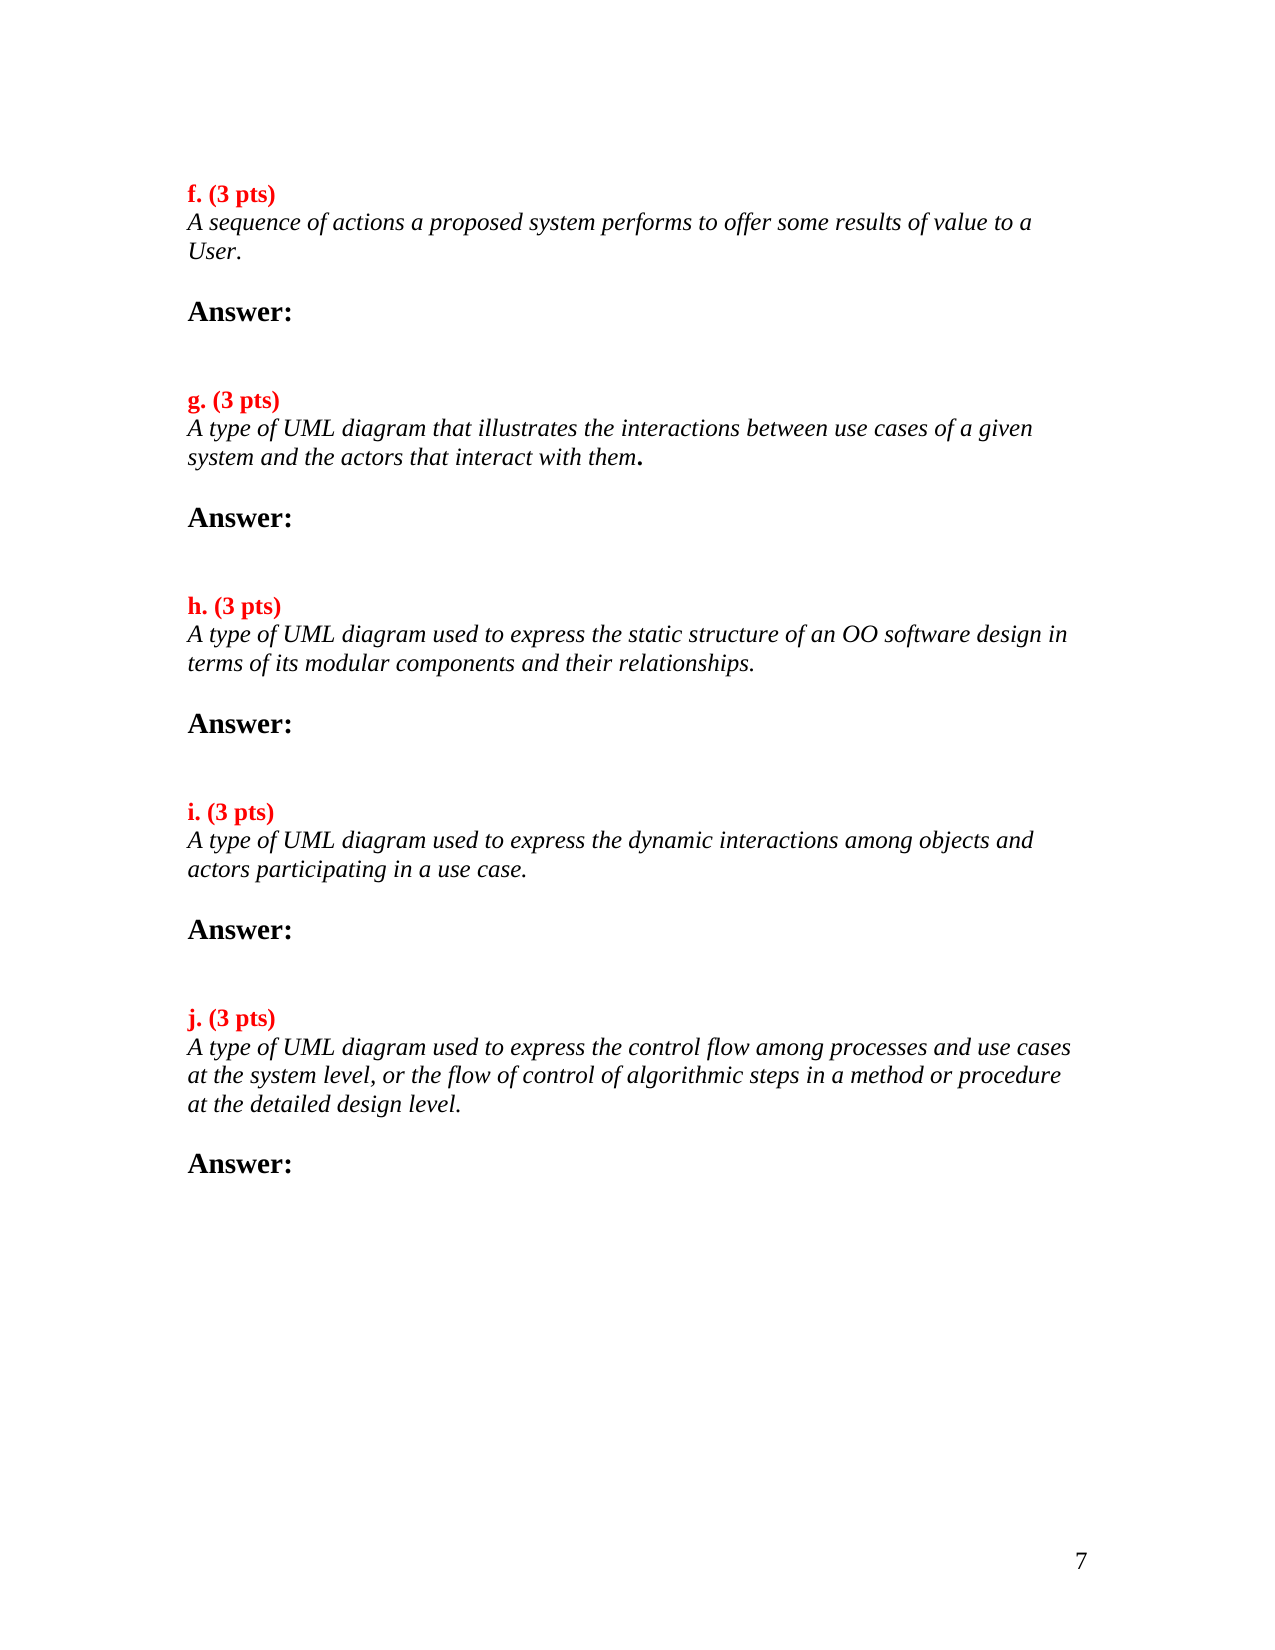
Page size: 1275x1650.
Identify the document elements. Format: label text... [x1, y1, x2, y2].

text A type of UML diagram used to express the dynamic interactions among objects and actors participating in a use case. [187, 826, 1087, 883]
text Answer: [187, 706, 1087, 739]
text f. (3 pts) [187, 179, 1087, 207]
text g. (3 pts) [187, 385, 1087, 413]
text Answer: [187, 1147, 1087, 1180]
text h. (3 pts) [187, 591, 1087, 619]
text i. (3 pts) [187, 797, 1087, 826]
text j. (3 pts) [187, 1003, 1087, 1032]
text A sequence of actions a proposed system performs to offer some results of value to a User. [187, 207, 1087, 294]
text Answer: [187, 500, 1087, 533]
text A type of UML diagram that illustrates the interactions between use cases of a given system and the actors that interact with them. [187, 413, 1087, 471]
text A type of UML diagram used to express the static structure of an OO software design in terms of its modular components and their relationships. [187, 619, 1087, 677]
text A type of UML diagram used to express the control flow among processes and use cases at the system level, or the flow of control of algorithmic steps in a method or procedure at the detailed design level. [187, 1032, 1087, 1118]
text Answer: [187, 294, 1087, 327]
text Answer: [187, 912, 1087, 945]
